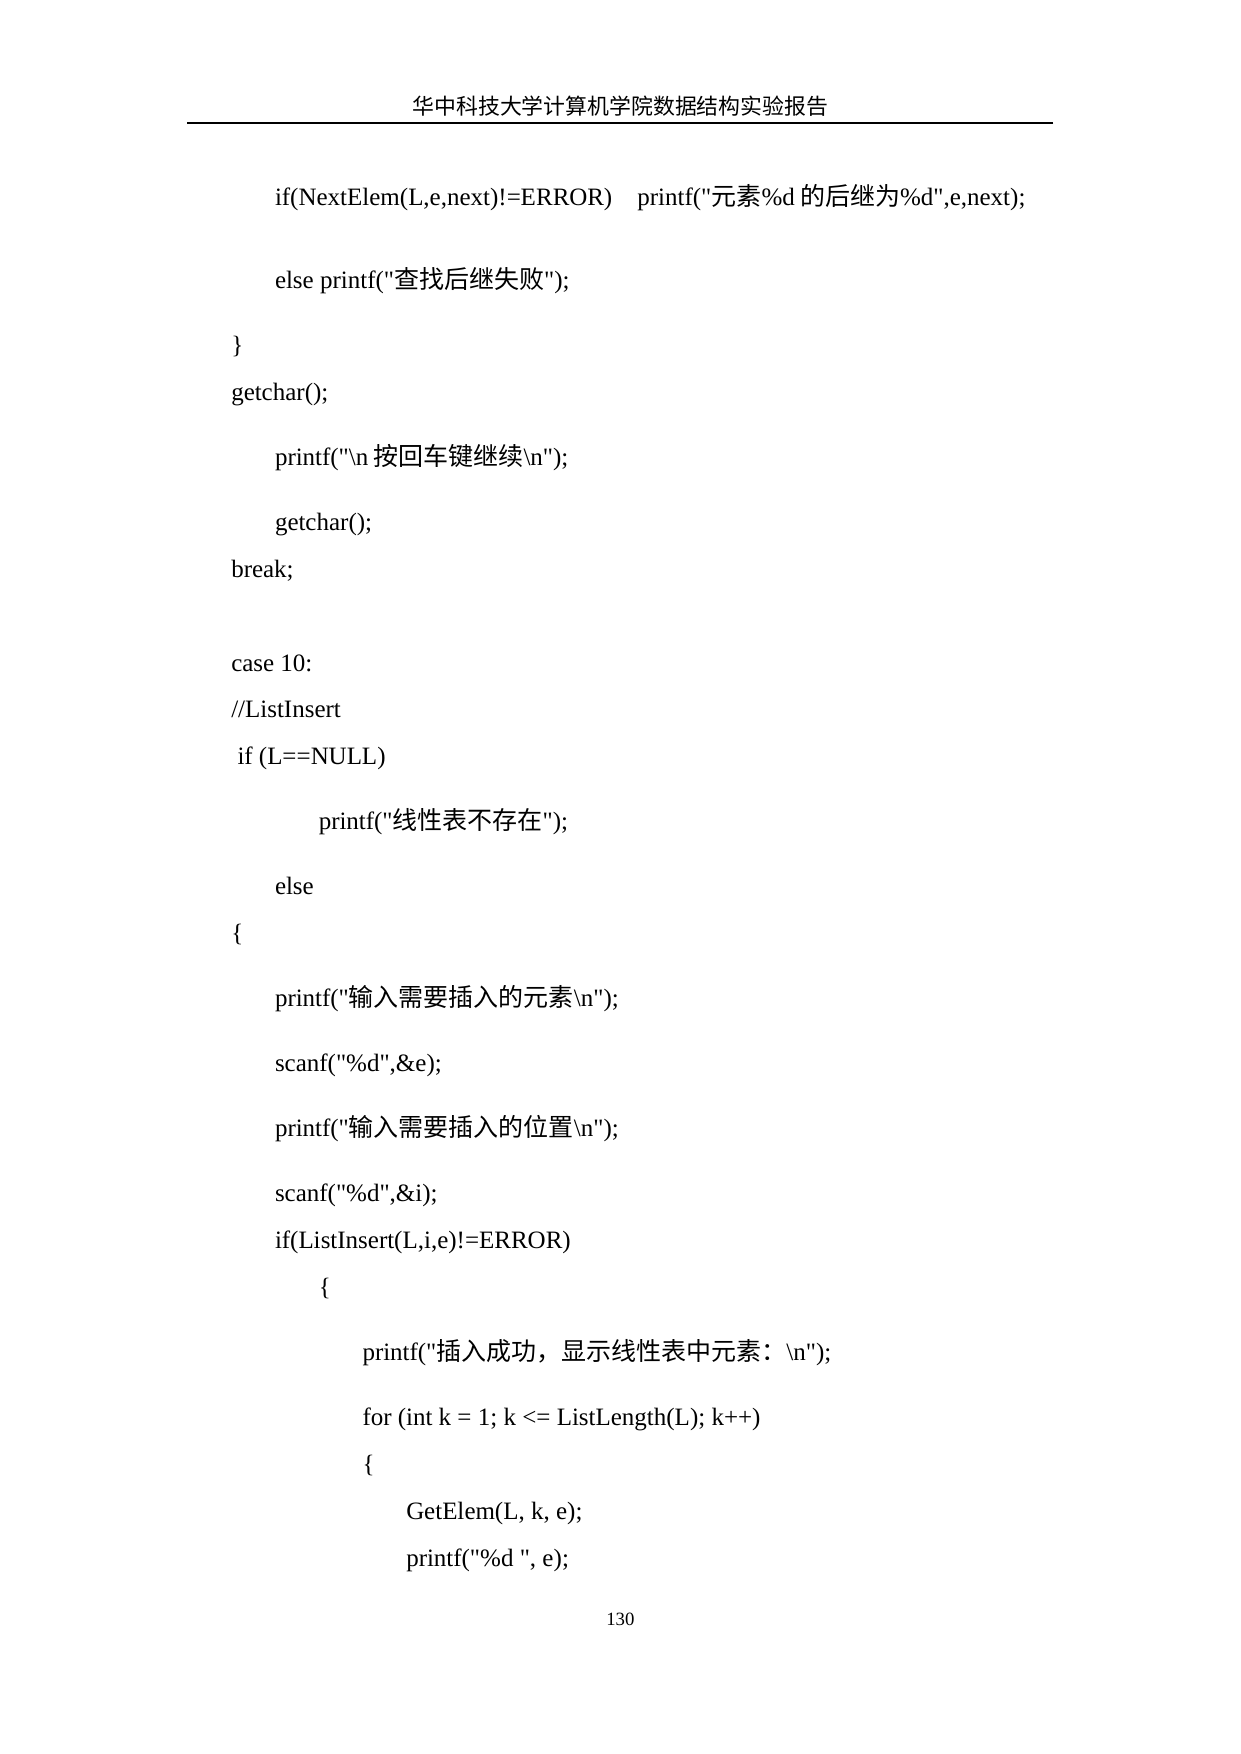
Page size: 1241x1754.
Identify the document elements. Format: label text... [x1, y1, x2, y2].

text printf("输入需要插入的元素\n"); [187, 963, 1053, 1028]
text if (L==NULL) [187, 739, 1053, 772]
text if(ListInsert(L,i,e)!=ERROR) [187, 1223, 1053, 1256]
text { [187, 1270, 1053, 1303]
text scanf("%d",&e); [187, 1046, 1053, 1079]
text getchar(); [187, 505, 1053, 538]
text } [187, 328, 1053, 361]
text break; [187, 552, 1053, 584]
text for (int k = 1; k <= ListLength(L); k++) [187, 1400, 1053, 1433]
text printf("输入需要插入的位置\n"); [187, 1093, 1053, 1158]
text //ListInsert [187, 693, 1053, 725]
text GetElem(L, k, e); [187, 1494, 1053, 1526]
text printf("插入成功，显示线性表中元素：\n"); [187, 1317, 1053, 1382]
text printf("\n按回车键继续\n"); [187, 422, 1053, 487]
text scanf("%d",&i); [187, 1176, 1053, 1209]
text else [187, 869, 1053, 902]
text printf("线性表不存在"); [187, 786, 1053, 851]
text if(NextElem(L,e,next)!=ERROR) printf("元素%d的后继为%d",e,next); [187, 162, 1053, 227]
text case 10: [187, 646, 1053, 678]
text { [187, 916, 1053, 949]
text printf("%d ", e); [187, 1541, 1053, 1573]
text getchar(); [187, 375, 1053, 408]
text else printf("查找后继失败"); [187, 245, 1053, 310]
text { [187, 1447, 1053, 1479]
